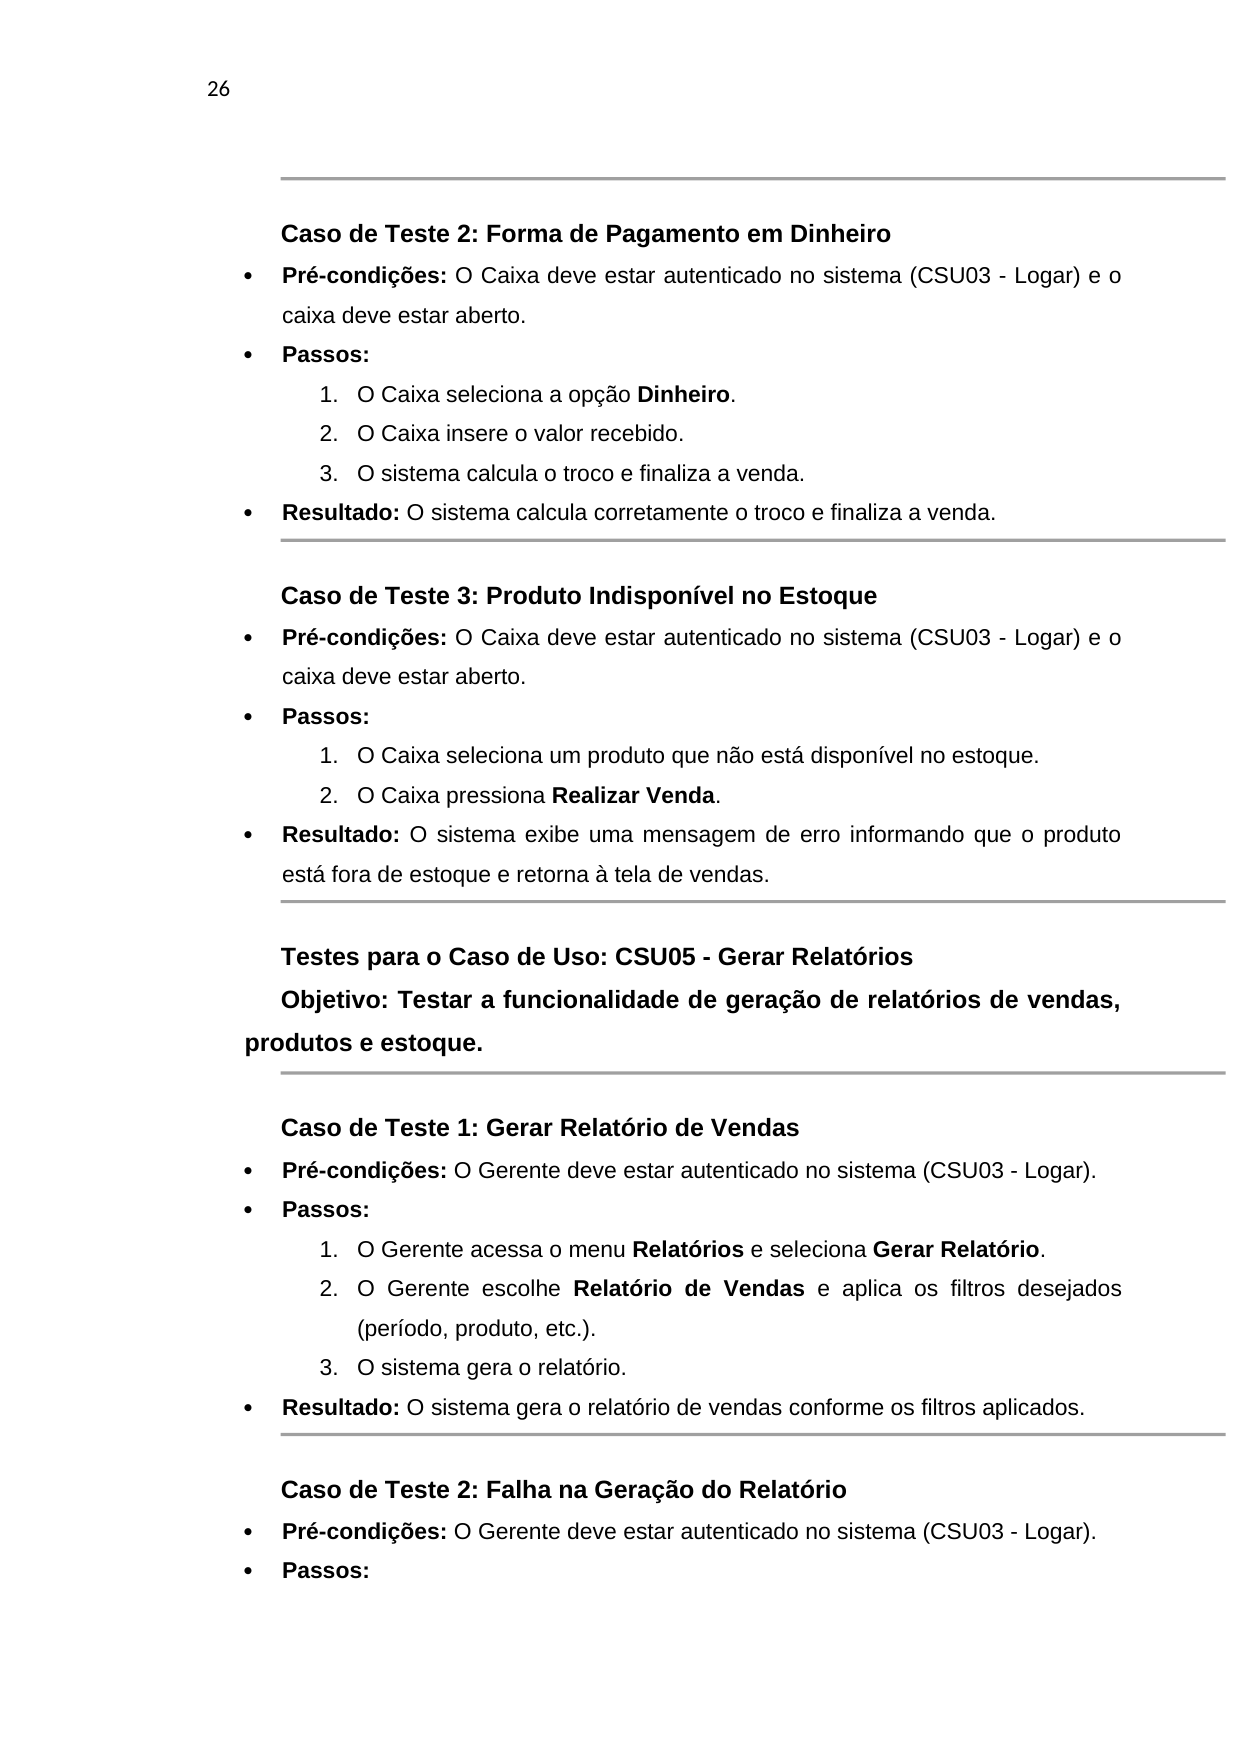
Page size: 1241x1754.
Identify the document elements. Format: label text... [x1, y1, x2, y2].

list O sistema calcula o troco e finaliza a venda. [319, 460, 1122, 486]
list Caso de Teste 2: Forma de Pagamento em Dinheiro [244, 219, 1122, 248]
list Resultado: O sistema calcula corretamente o troco e finaliza a venda. [244, 499, 1122, 526]
list O Caixa seleciona a opção Dinheiro. [319, 381, 1122, 407]
list Pré-condições: O Gerente deve estar autenticado no sistema (CSU03 - Logar). [244, 1518, 1122, 1544]
list Testes para o Caso de Uso: CSU05 - Gerar Relatórios [244, 942, 1122, 971]
list Caso de Teste 2: Falha na Geração do Relatório [244, 1475, 1122, 1504]
list Resultado: O sistema gera o relatório de vendas conforme os filtros aplicados. [244, 1393, 1122, 1420]
list Passos: [244, 341, 1122, 368]
list Caso de Teste 1: Gerar Relatório de Vendas [244, 1113, 1122, 1142]
list Pré-condições: O Gerente deve estar autenticado no sistema (CSU03 - Logar). [244, 1157, 1122, 1183]
list O Caixa seleciona um produto que não está disponível no estoque. [319, 742, 1122, 768]
list Passos: [244, 703, 1122, 729]
list Pré-condições: O Caixa deve estar autenticado no sistema (CSU03 - Logar) e o caixa deve estar aberto. [244, 624, 1122, 689]
list Passos: [244, 1196, 1122, 1222]
list Pré-condições: O Caixa deve estar autenticado no sistema (CSU03 - Logar) e o caixa deve estar aberto. [244, 262, 1122, 328]
list Passos: [244, 1557, 1122, 1584]
list Caso de Teste 3: Produto Indisponível no Estoque [244, 581, 1122, 609]
list O sistema gera o relatório. [319, 1354, 1122, 1380]
list Objetivo: Testar a funcionalidade de geração de relatórios de vendas, produtos e estoque. [244, 985, 1122, 1057]
list Resultado: O sistema exibe uma mensagem de erro informando que o produto está fora de estoque e retorna à tela de vendas. [244, 821, 1122, 887]
list O Gerente escolhe Relatório de Vendas e aplica os filtros desejados (período, produto, etc.). [319, 1275, 1122, 1341]
list O Caixa pressiona Realizar Venda. [319, 782, 1122, 808]
list O Gerente acessa o menu Relatórios e seleciona Gerar Relatório. [319, 1236, 1122, 1262]
list O Caixa insere o valor recebido. [319, 420, 1122, 447]
